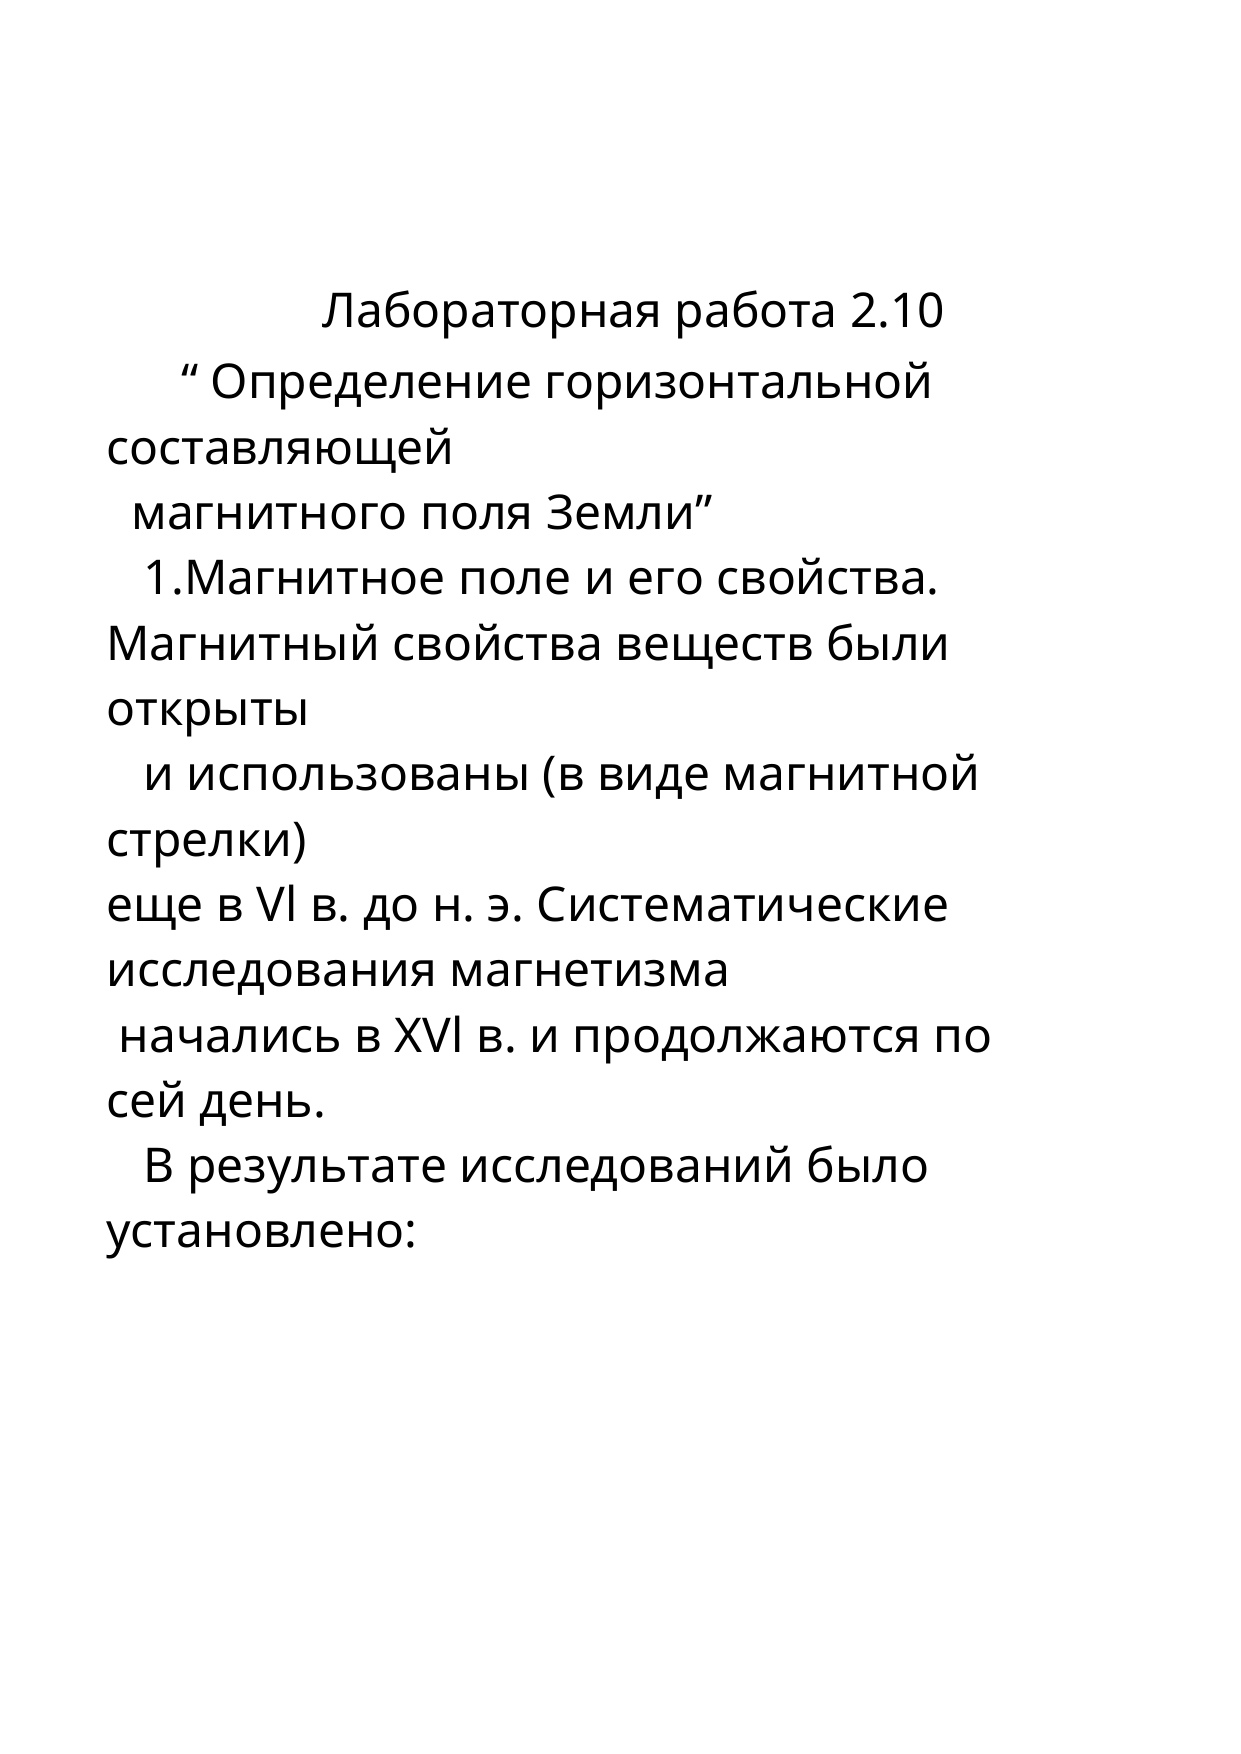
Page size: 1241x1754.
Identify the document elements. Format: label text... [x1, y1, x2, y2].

text “ Определение горизонтальной составляющей магнитного поля Земли” 1.Магнитное поле и его свойства. Магнитный свойства веществ были открыты и использованы (в виде магнитной стрелки) еще в Vl в. до н. э. Систематические исследования магнетизма начались в XVl в. и продолжаются по сей день. В результате исследований было установлено: [106, 348, 1033, 1262]
title Лабораторная работа 2.10 [136, 276, 1033, 341]
